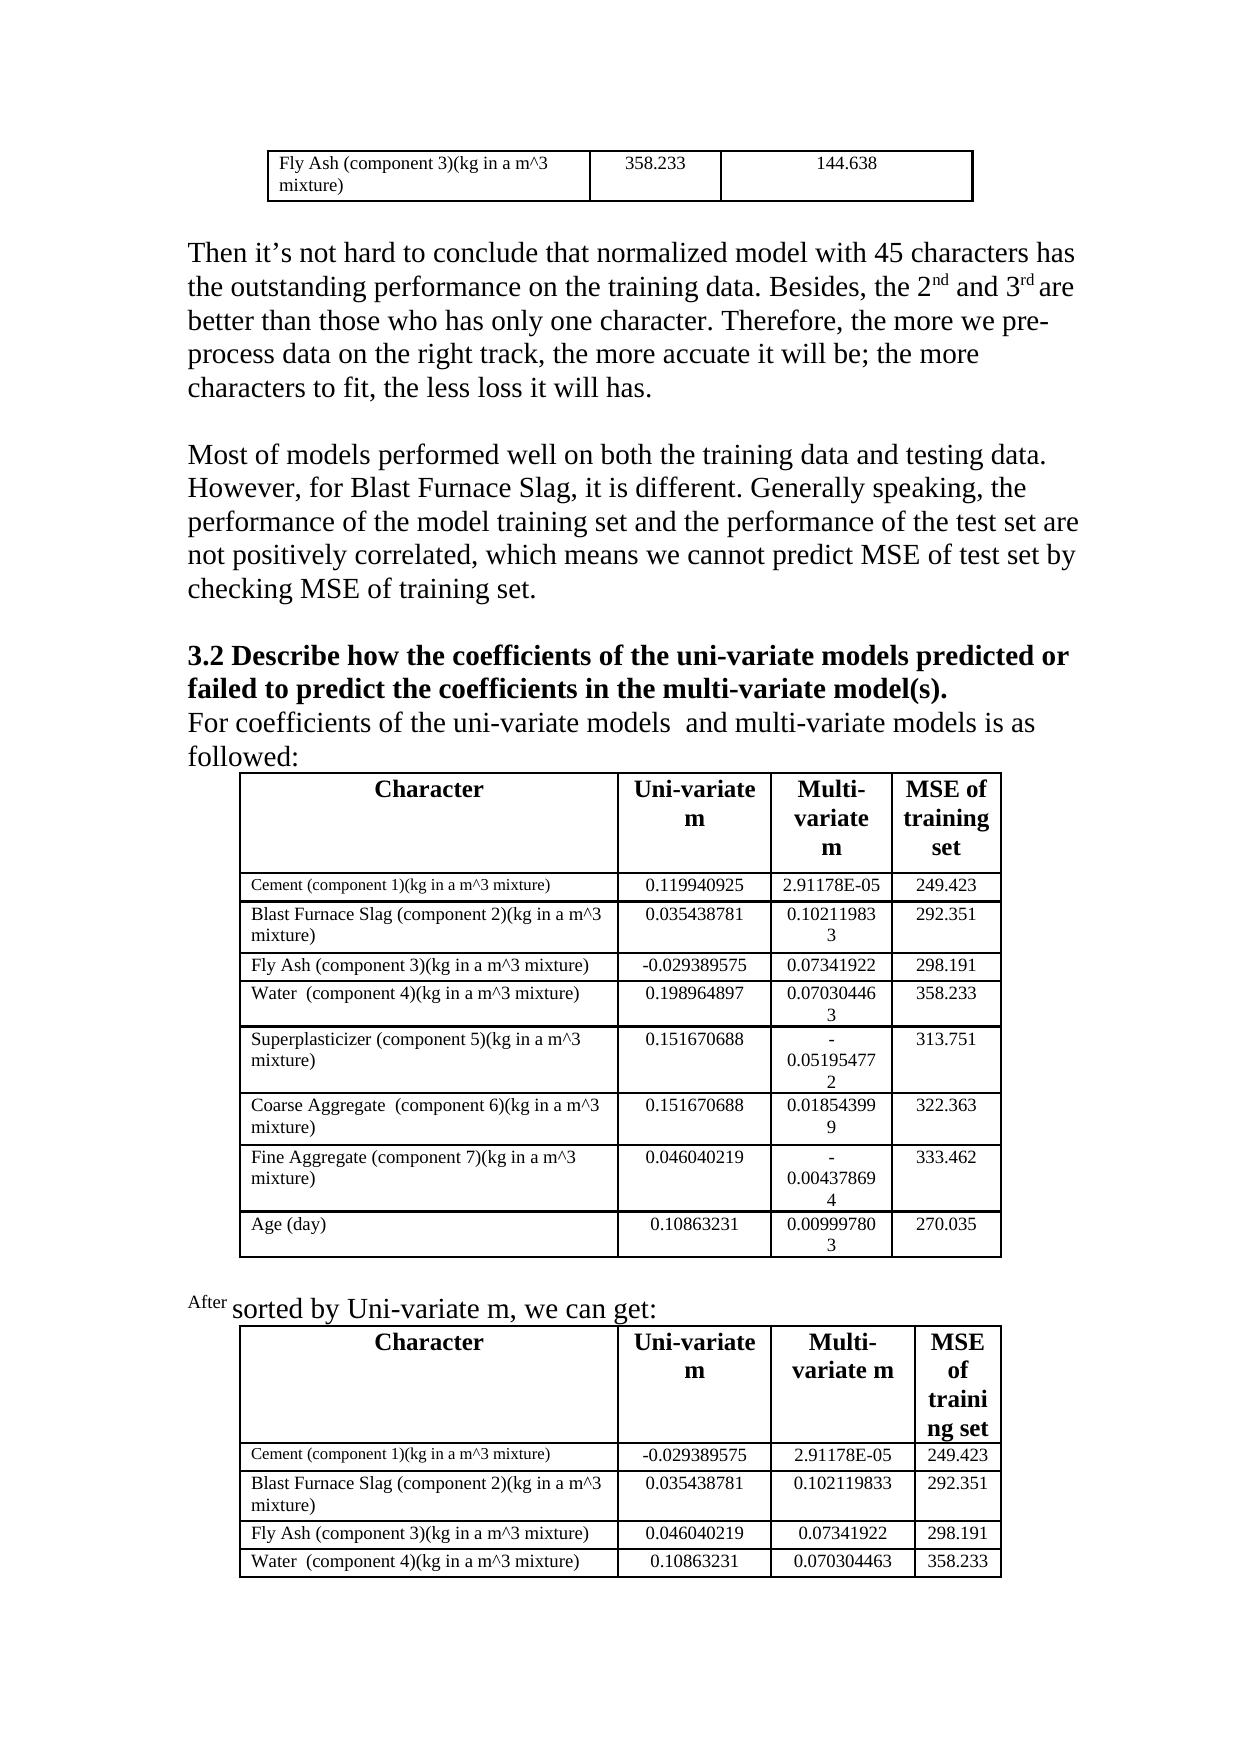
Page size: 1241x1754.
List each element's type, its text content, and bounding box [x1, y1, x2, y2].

text For coefficients of the uni-variate models and multi-variate models is as followed: [187, 705, 1085, 772]
table_cell 322.363 [893, 1094, 1000, 1144]
table_cell 0.151670688 [619, 1094, 770, 1144]
table_cell Fine Aggregate (component 7)(kg in a m^3 mixture) [241, 1146, 617, 1210]
table_cell 0.10863231 [619, 1550, 770, 1576]
table_cell Water (component 4)(kg in a m^3 mixture) [241, 1550, 617, 1576]
table_cell 0.009997803 [772, 1213, 891, 1256]
table_cell 0.018543999 [772, 1094, 891, 1144]
table_header Character [241, 1327, 617, 1442]
table_cell -0.029389575 [619, 954, 770, 980]
table_cell 0.151670688 [619, 1028, 770, 1092]
table_cell Fly Ash (component 3)(kg in a m^3 mixture) [241, 954, 617, 980]
table_header Uni-variate m [619, 1327, 770, 1442]
table_cell Coarse Aggregate (component 6)(kg in a m^3 mixture) [241, 1094, 617, 1144]
table_cell 298.191 [916, 1522, 1000, 1548]
table_cell Fly Ash (component 3)(kg in a m^3 mixture) [269, 152, 589, 200]
table_cell 0.07341922 [772, 954, 891, 980]
table_cell Superplasticizer (component 5)(kg in a m^3 mixture) [241, 1028, 617, 1092]
table_cell Blast Furnace Slag (component 2)(kg in a m^3 mixture) [241, 903, 617, 952]
table_cell -0.051954772 [772, 1028, 891, 1092]
table_cell 298.191 [893, 954, 1000, 980]
table_cell 0.102119833 [772, 903, 891, 952]
table_cell Blast Furnace Slag (component 2)(kg in a m^3 mixture) [241, 1472, 617, 1520]
table_cell 0.10863231 [619, 1213, 770, 1256]
table_header Multi-variate m [772, 774, 891, 872]
table_cell 0.198964897 [619, 982, 770, 1025]
table_cell 0.070304463 [772, 1550, 914, 1576]
table_header MSE of training set [893, 774, 1000, 872]
table_cell Cement (component 1)(kg in a m^3 mixture) [241, 874, 617, 900]
table_cell 270.035 [893, 1213, 1000, 1256]
text Most of models performed well on both the training data and testing data. However, for Blast Furnace Slag, it is different. Generally speaking, the performance of the model training set and the performance of the test set are not positively correlated, which means we cannot predict MSE of test set by checking MSE of training set. [187, 437, 1085, 604]
table_cell 249.423 [916, 1444, 1000, 1470]
table_cell 0.046040219 [619, 1522, 770, 1548]
table_cell 292.351 [893, 903, 1000, 952]
table_cell 358.233 [591, 152, 720, 200]
table_cell 313.751 [893, 1028, 1000, 1092]
table_header MSE of training set [916, 1327, 1000, 1442]
table_cell 2.91178E-05 [772, 1444, 914, 1470]
table_cell -0.029389575 [619, 1444, 770, 1470]
table_cell -0.004378694 [772, 1146, 891, 1210]
text Then it’s not hard to conclude that normalized model with 45 characters has the outstanding performance on the training data. Besides, the 2nd and 3rd are better than those who has only one character. Therefore, the more we pre-process data on the right track, the more accuate it will be; the more characters to fit, the less loss it will has. [187, 236, 1085, 403]
table_header Multi-variate m [772, 1327, 914, 1442]
table_cell 0.07341922 [772, 1522, 914, 1548]
table_cell 358.233 [916, 1550, 1000, 1576]
table_cell 249.423 [893, 874, 1000, 900]
table_cell 0.070304463 [772, 982, 891, 1025]
table_cell 0.102119833 [772, 1472, 914, 1520]
table_cell 292.351 [916, 1472, 1000, 1520]
text After sorted by Uni-variate m, we can get: [187, 1291, 1053, 1325]
table_cell Age (day) [241, 1213, 617, 1256]
table_header Uni-variate m [619, 774, 770, 872]
text 3.2 Describe how the coefficients of the uni-variate models predicted or failed to predict the coefficients in the multi-variate model(s). [187, 638, 1085, 705]
table_cell 0.046040219 [619, 1146, 770, 1210]
table_cell Fly Ash (component 3)(kg in a m^3 mixture) [241, 1522, 617, 1548]
table_cell 333.462 [893, 1146, 1000, 1210]
table_cell 0.119940925 [619, 874, 770, 900]
table_cell 358.233 [893, 982, 1000, 1025]
table_cell 0.035438781 [619, 903, 770, 952]
table_cell Water (component 4)(kg in a m^3 mixture) [241, 982, 617, 1025]
table_cell 2.91178E-05 [772, 874, 891, 900]
table_cell 144.638 [722, 152, 971, 200]
table_cell 0.035438781 [619, 1472, 770, 1520]
table_header Character [241, 774, 617, 872]
table_cell Cement (component 1)(kg in a m^3 mixture) [241, 1444, 617, 1470]
